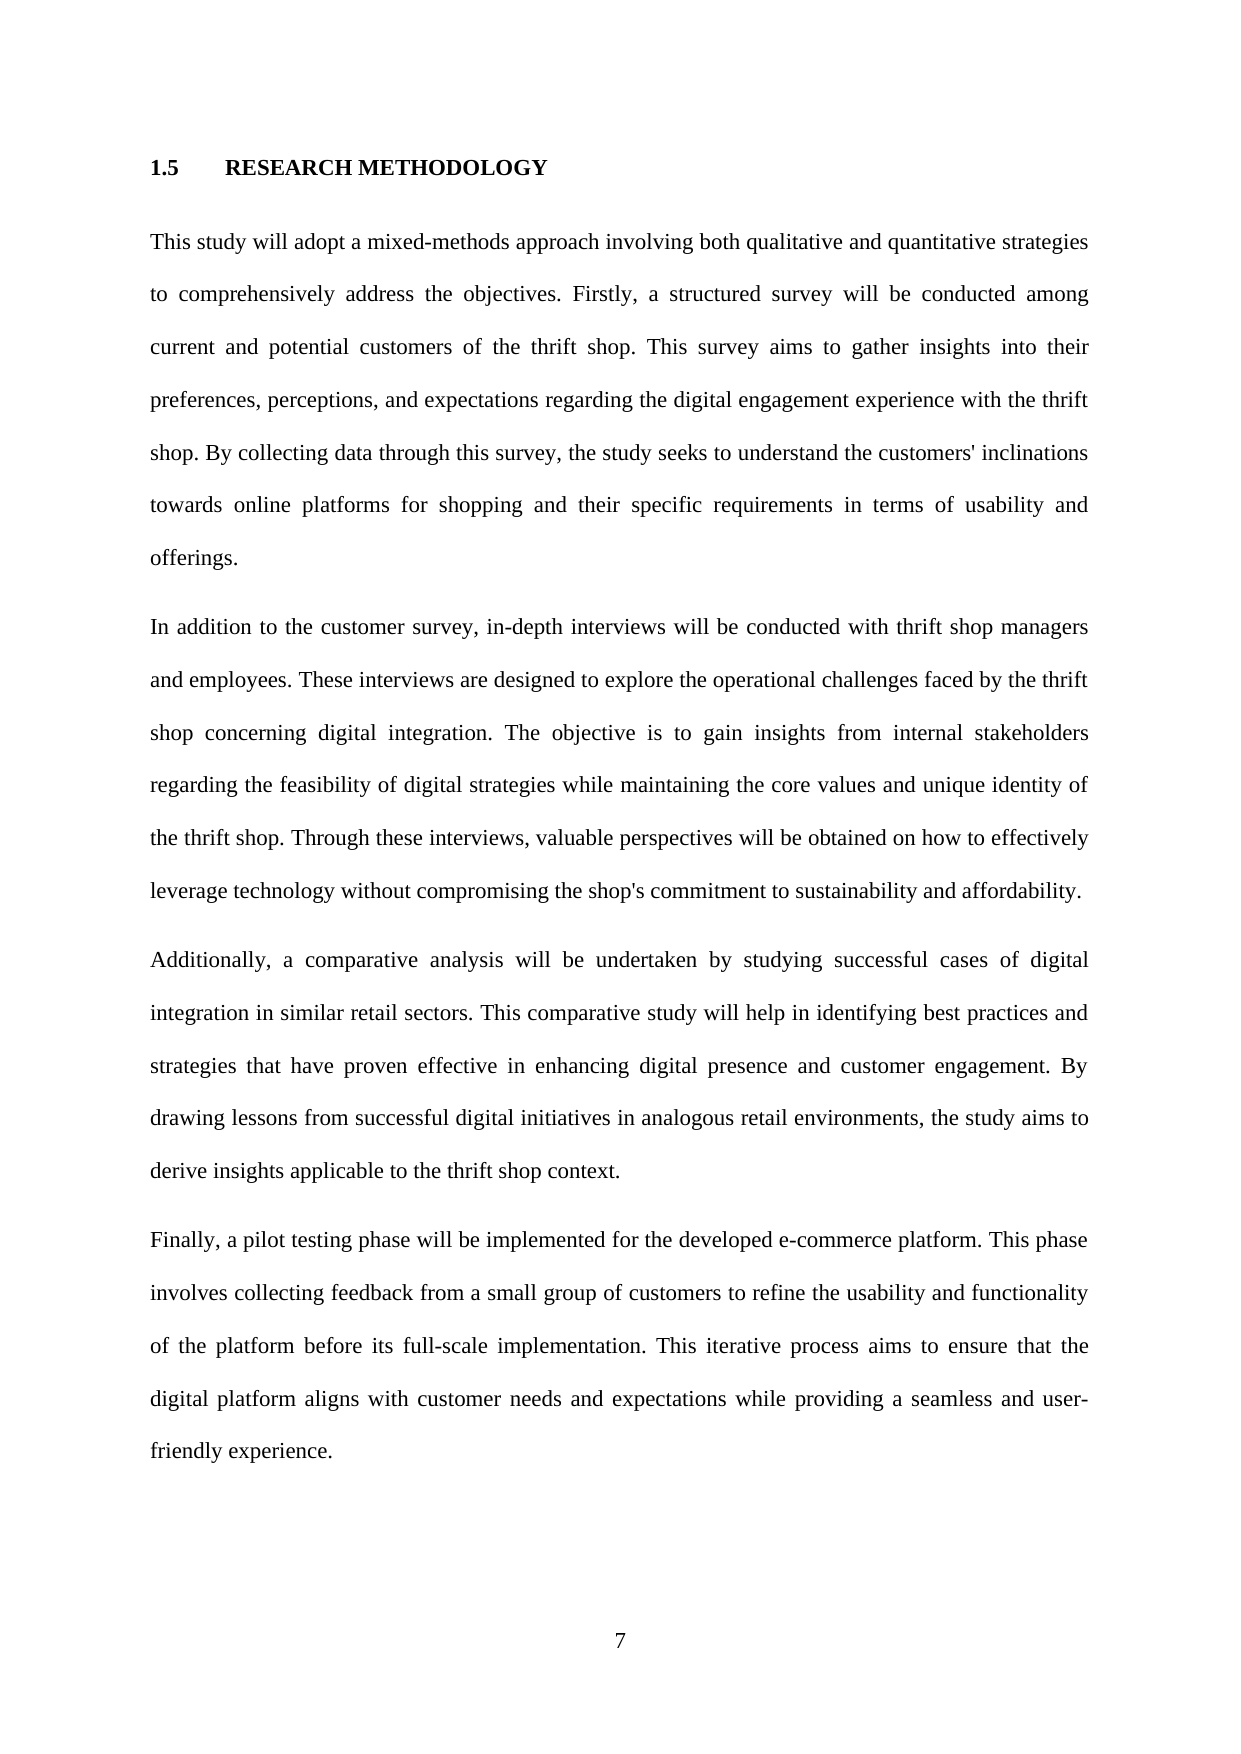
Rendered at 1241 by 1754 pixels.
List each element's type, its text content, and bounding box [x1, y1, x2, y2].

text In addition to the customer survey, in-depth interviews will be conducted with thrift shop managers and employees. These interviews are designed to explore the operational challenges faced by the thrift shop concerning digital integration. The objective is to gain insights from internal stakeholders regarding the feasibility of digital strategies while maintaining the core values and unique identity of the thrift shop. Through these interviews, valuable perspectives will be obtained on how to effectively leverage technology without compromising the shop's commitment to sustainability and affordability. [150, 613, 1090, 903]
subtitle 1.5 RESEARCH METHODOLOGY [150, 154, 1090, 181]
text Finally, a pilot testing phase will be implemented for the developed e-commerce platform. This phase involves collecting feedback from a small group of customers to refine the usability and functionality of the platform before its full-scale implementation. This iterative process aims to ensure that the digital platform aligns with customer needs and expectations while providing a seamless and user-friendly experience. [150, 1226, 1090, 1464]
text Additionally, a comparative analysis will be undertaken by studying successful cases of digital integration in similar retail sectors. This comparative study will help in identifying best practices and strategies that have proven effective in enhancing digital presence and customer engagement. By drawing lessons from successful digital initiatives in analogous retail environments, the study aims to derive insights applicable to the thrift shop context. [150, 946, 1090, 1183]
text This study will adopt a mixed-methods approach involving both qualitative and quantitative strategies to comprehensively address the objectives. Firstly, a structured survey will be conducted among current and potential customers of the thrift shop. This survey aims to gather insights into their preferences, perceptions, and expectations regarding the digital engagement experience with the thrift shop. By collecting data through this survey, the study seeks to understand the customers' inclinations towards online platforms for shopping and their specific requirements in terms of usability and offerings. [150, 228, 1090, 570]
